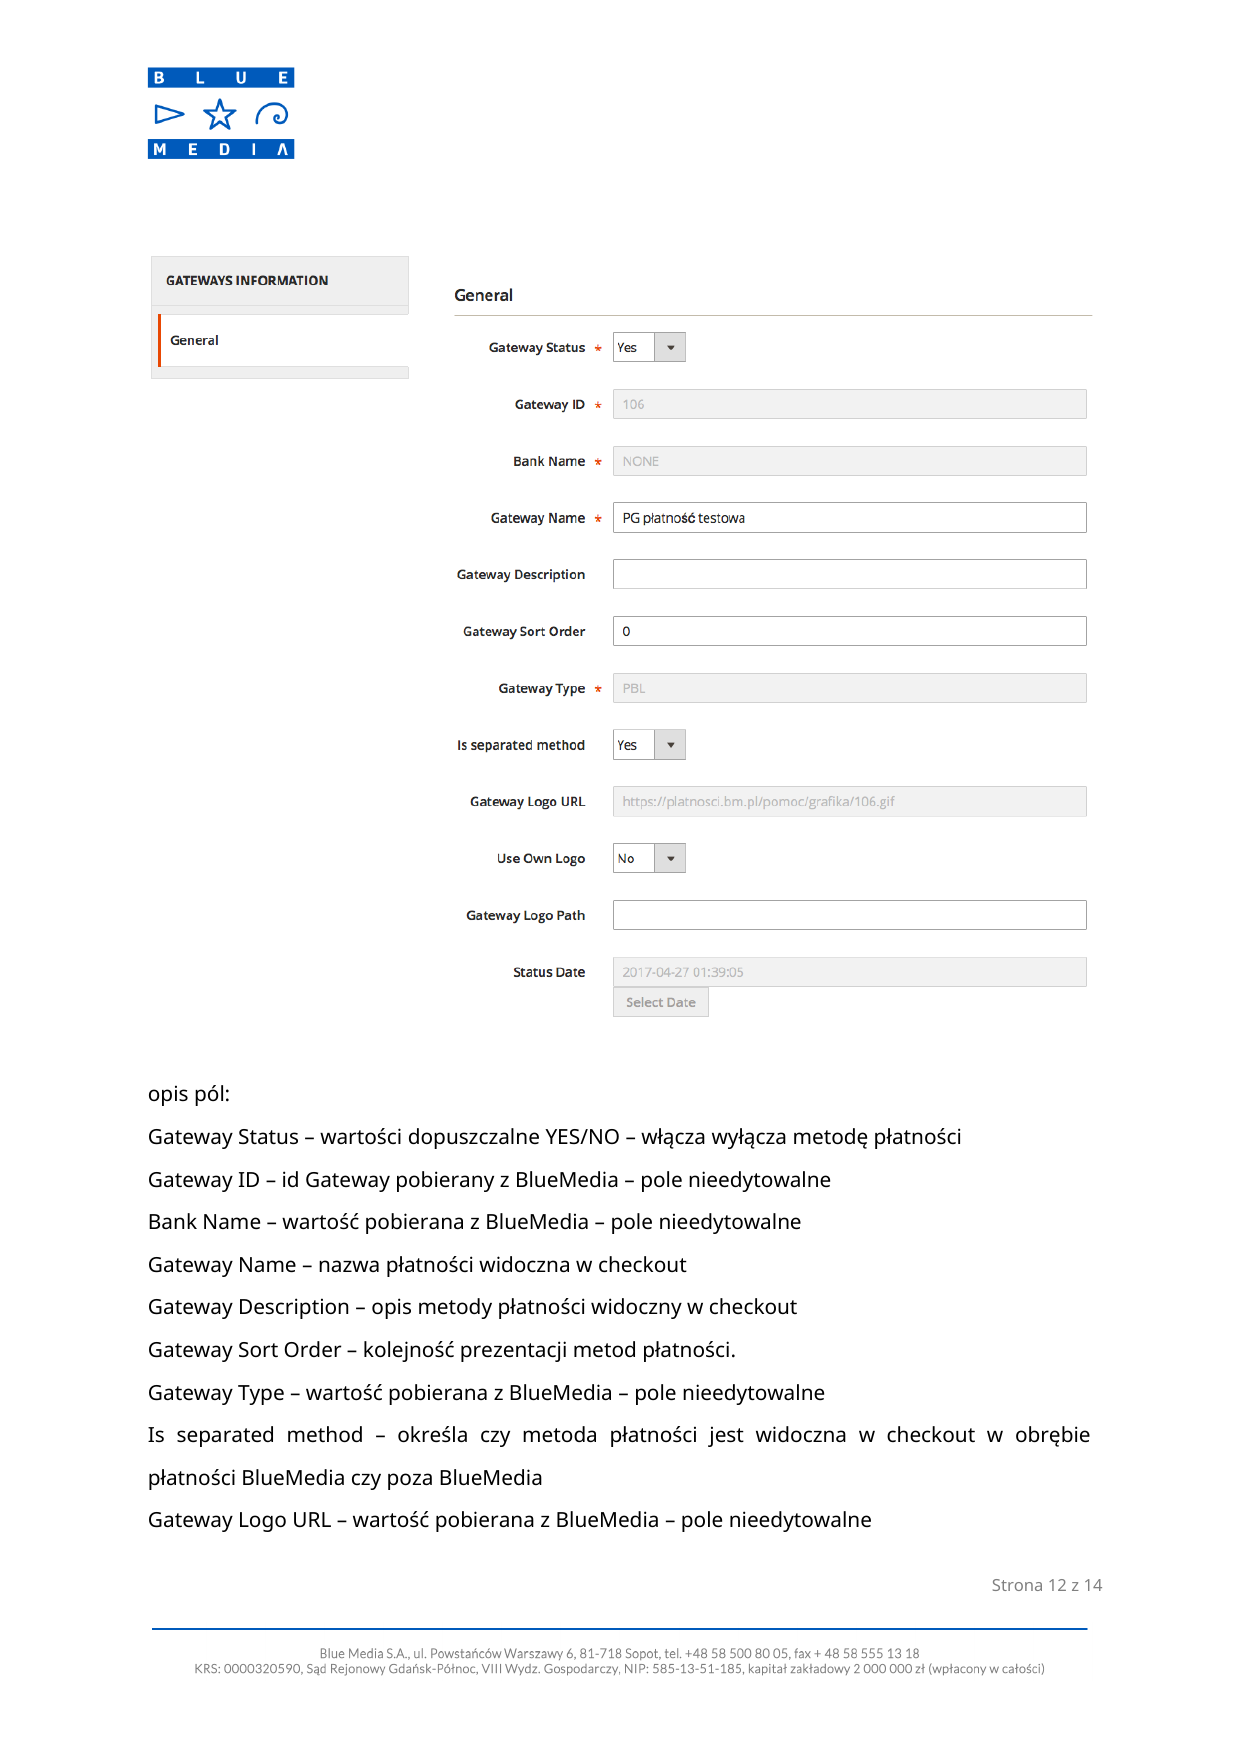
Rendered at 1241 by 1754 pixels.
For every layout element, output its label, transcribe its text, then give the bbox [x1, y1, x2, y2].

text Bank Name – wartość pobierana z BlueMedia – pole nieedytowalne [148, 1207, 1092, 1236]
text Gateway Sort Order – kolejność prezentacji metod płatności. [148, 1335, 1092, 1363]
text Gateway ID – id Gateway pobierany z BlueMedia – pole nieedytowalne [148, 1165, 1092, 1193]
picture [147, 1622, 1093, 1681]
text Gateway Name – nazwa płatności widoczna w checkout [148, 1250, 1092, 1278]
text Gateway Status – wartości dopuszczalne YES/NO – włącza wyłącza metodę płatności [148, 1122, 1092, 1151]
text Gateway Description – opis metody płatności widoczny w checkout [148, 1292, 1092, 1321]
text Is separated method – określa czy metoda płatności jest widoczna w checkout w obrębie płatności BlueMedia czy poza BlueMedia [148, 1420, 1092, 1491]
text Gateway Logo URL – wartość pobierana z BlueMedia – pole nieedytowalne [148, 1506, 1092, 1534]
text Gateway Type – wartość pobierana z BlueMedia – pole nieedytowalne [148, 1378, 1092, 1406]
text opis pól: [148, 1079, 1092, 1108]
picture [147, 252, 1093, 1023]
picture [147, 67, 295, 159]
